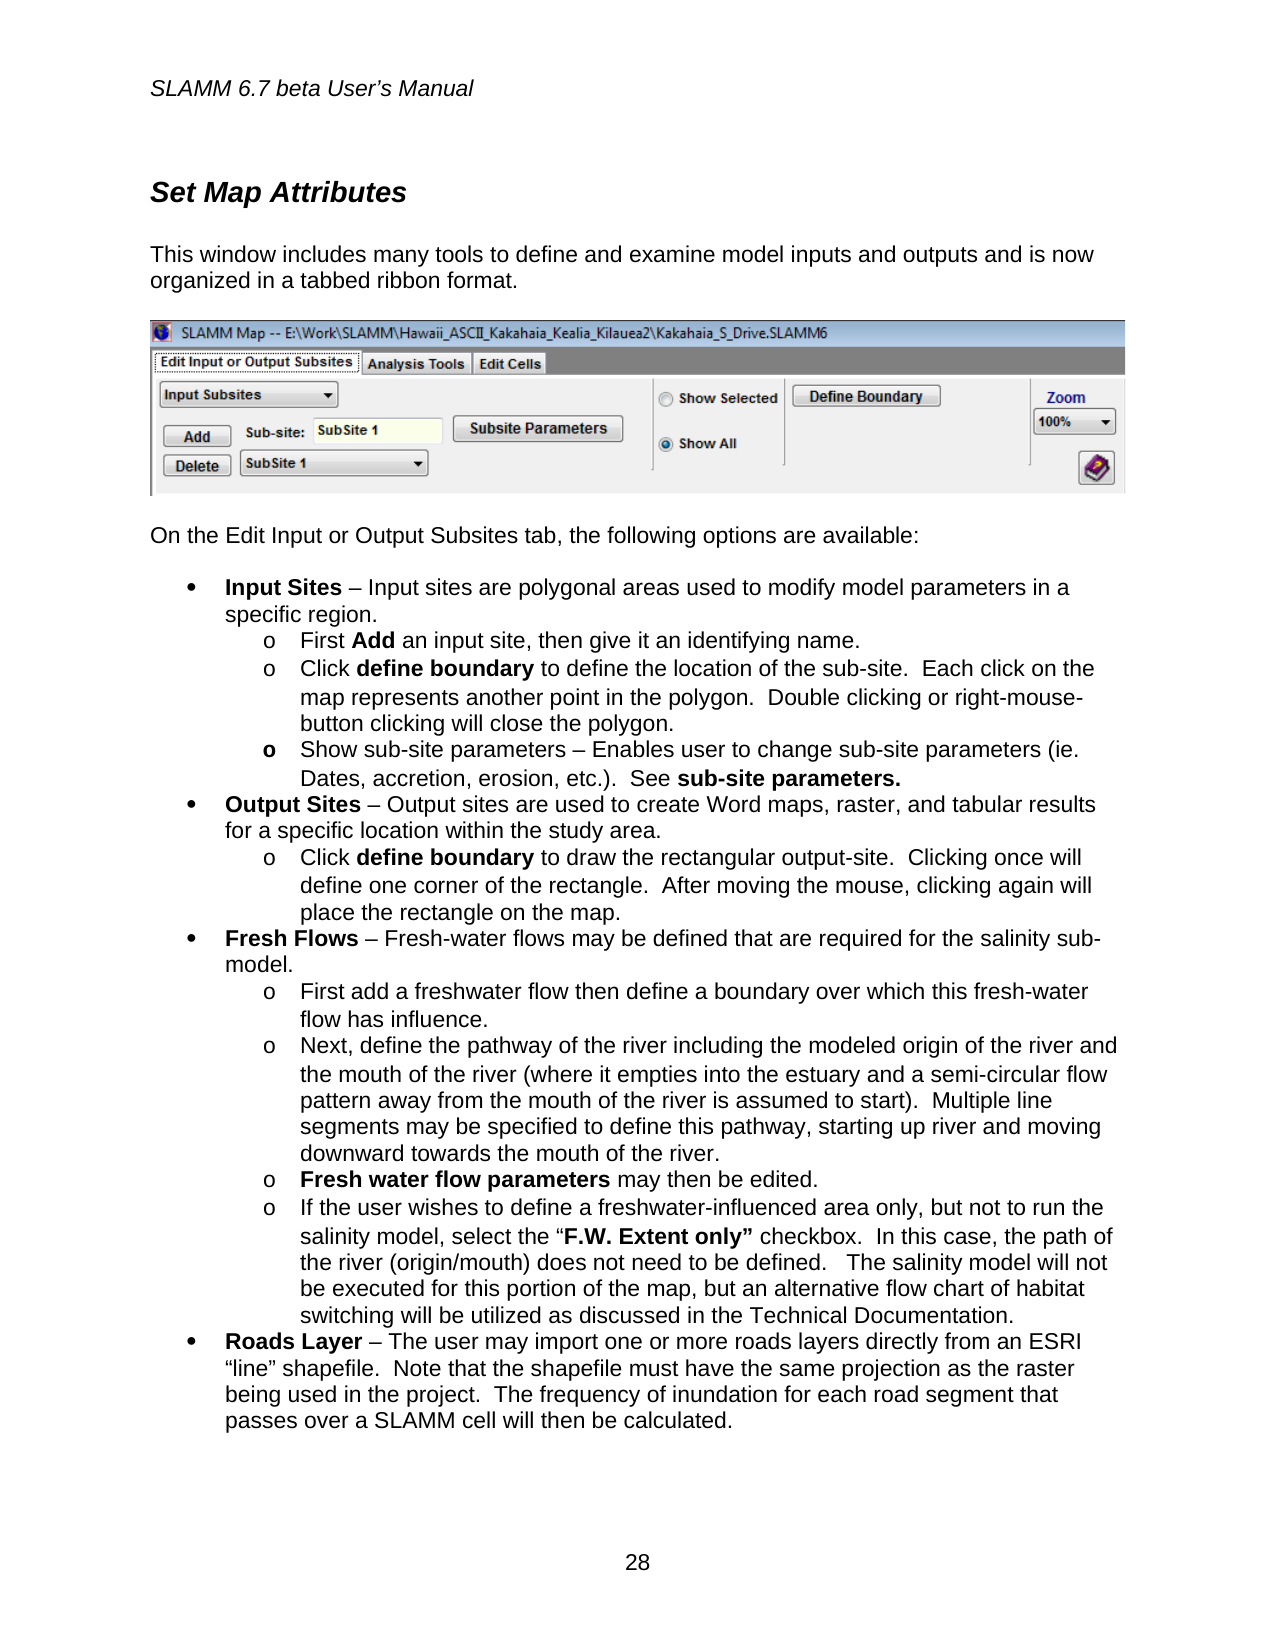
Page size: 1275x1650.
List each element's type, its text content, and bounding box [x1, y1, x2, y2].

list Click define boundary to draw the rectangular output-site. Clicking once will define one corner of the rectangle. After moving the mouse, clicking again will place the rectangle on the map. [262, 844, 1125, 925]
list Output Sites – Output sites are used to create Word maps, raster, and tabular results for a specific location within the study area. [187, 791, 1125, 844]
list Click define boundary to define the location of the sub-site. Each click on the map represents another point in the polygon. Double clicking or right-mouse-button clicking will close the polygon. [262, 655, 1125, 736]
picture [150, 320, 1125, 496]
text On the Edit Input or Output Subsites tab, the following options are available: [150, 522, 1125, 548]
list Show sub-site parameters – Enables user to change sub-site parameters (ie. Dates, accretion, erosion, etc.). See sub-site parameters. [262, 736, 1125, 791]
list First add a freshwater flow then define a boundary over which this fresh-water flow has influence. [262, 978, 1125, 1032]
list Roads Layer – The user may import one or more roads layers directly from an ESRI “line” shapefile. Note that the shapefile must have the same projection as the raster being used in the project. The frequency of inundation for each road segment that passes over a SLAMM cell will then be calculated. [187, 1328, 1125, 1433]
list First Add an input site, then give it an identifying name. [262, 627, 1125, 655]
list If the user wishes to define a freshwater-influenced area only, but not to run the salinity model, select the “F.W. Extent only” checkbox. In this case, the path of the river (origin/mouth) does not need to be defined. The salinity model will not be executed for this portion of the map, but an alternative flow chart of habitat switching will be utilized as discussed in the Technical Documentation. [262, 1194, 1125, 1328]
list Next, define the pathway of the river including the modeled origin of the river and the mouth of the river (where it empties into the estuary and a semi-circular flow pattern away from the mouth of the river is assumed to start). Multiple line segments may be specified to define this pathway, starting up river and moving downward towards the mouth of the river. [262, 1032, 1125, 1166]
list Fresh Flows – Fresh-water flows may be defined that are required for the salinity sub-model. [187, 925, 1125, 978]
list Fresh water flow parameters may then be edited. [262, 1166, 1125, 1194]
subtitle Set Map Attributes [150, 175, 1125, 208]
list Input Sites – Input sites are polygonal areas used to modify model parameters in a specific region. [187, 574, 1125, 627]
text This window includes many tools to define and examine model inputs and outputs and is now organized in a tabbed ribbon format. [150, 241, 1125, 294]
